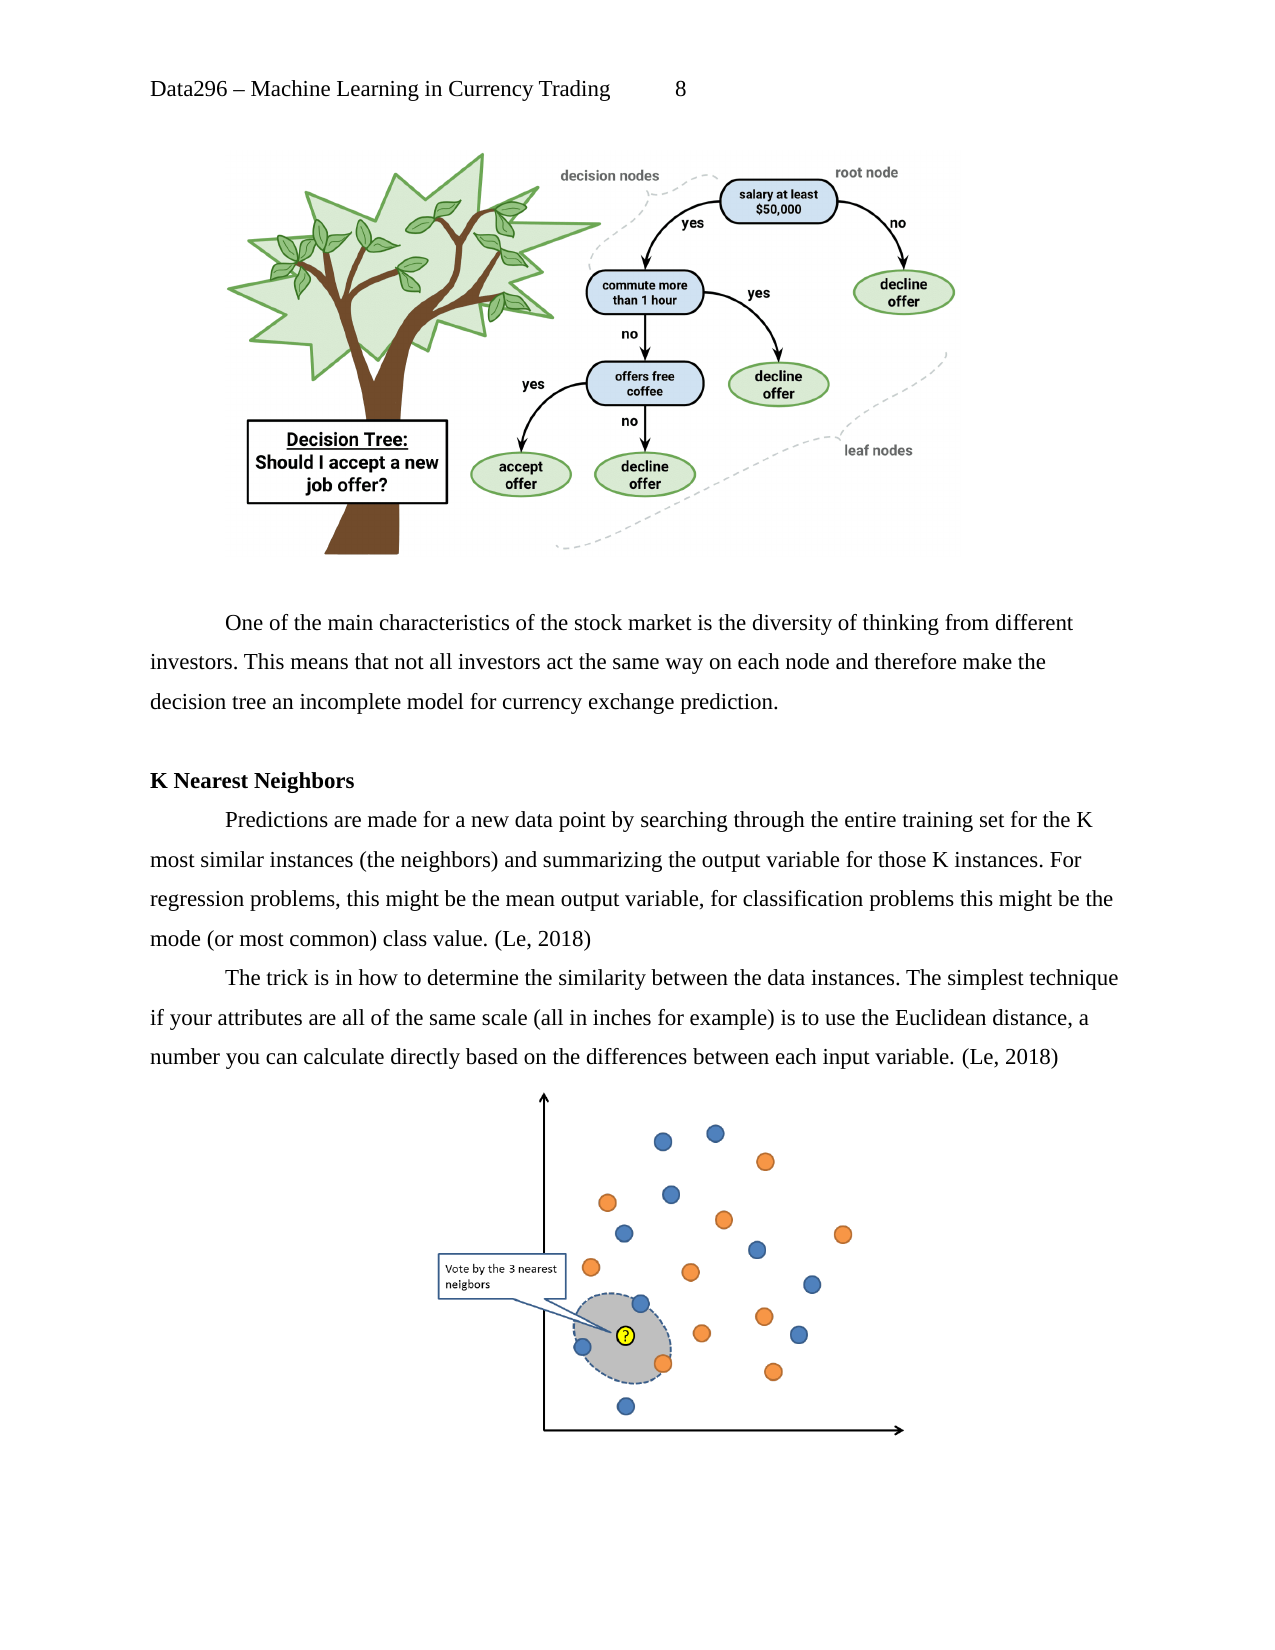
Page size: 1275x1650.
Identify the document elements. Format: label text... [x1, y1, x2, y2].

subtitle K Nearest Neighbors [150, 767, 1125, 793]
picture [225, 150, 961, 557]
text Predictions are made for a new data point by searching through the entire training set for the K most similar instances (the neighbors) and summarizing the output variable for those K instances. For regression problems, this might be the mean output variable, for classification problems this might be the mode (or most common) class value. [150, 806, 1125, 951]
text One of the main characteristics of the stock market is the diversity of thinking from different investors. This means that not all investors act the same way on each node and therefore make the decision tree an incomplete model for currency exchange prediction. [150, 609, 1125, 714]
text The trick is in how to determine the similarity between the data instances. The simplest technique if your attributes are all of the same scale (all in inches for example) is to use the Euclidean distance, a number you can calculate directly based on the differences between each input variable. [150, 964, 1125, 1069]
picture [437, 1082, 913, 1440]
